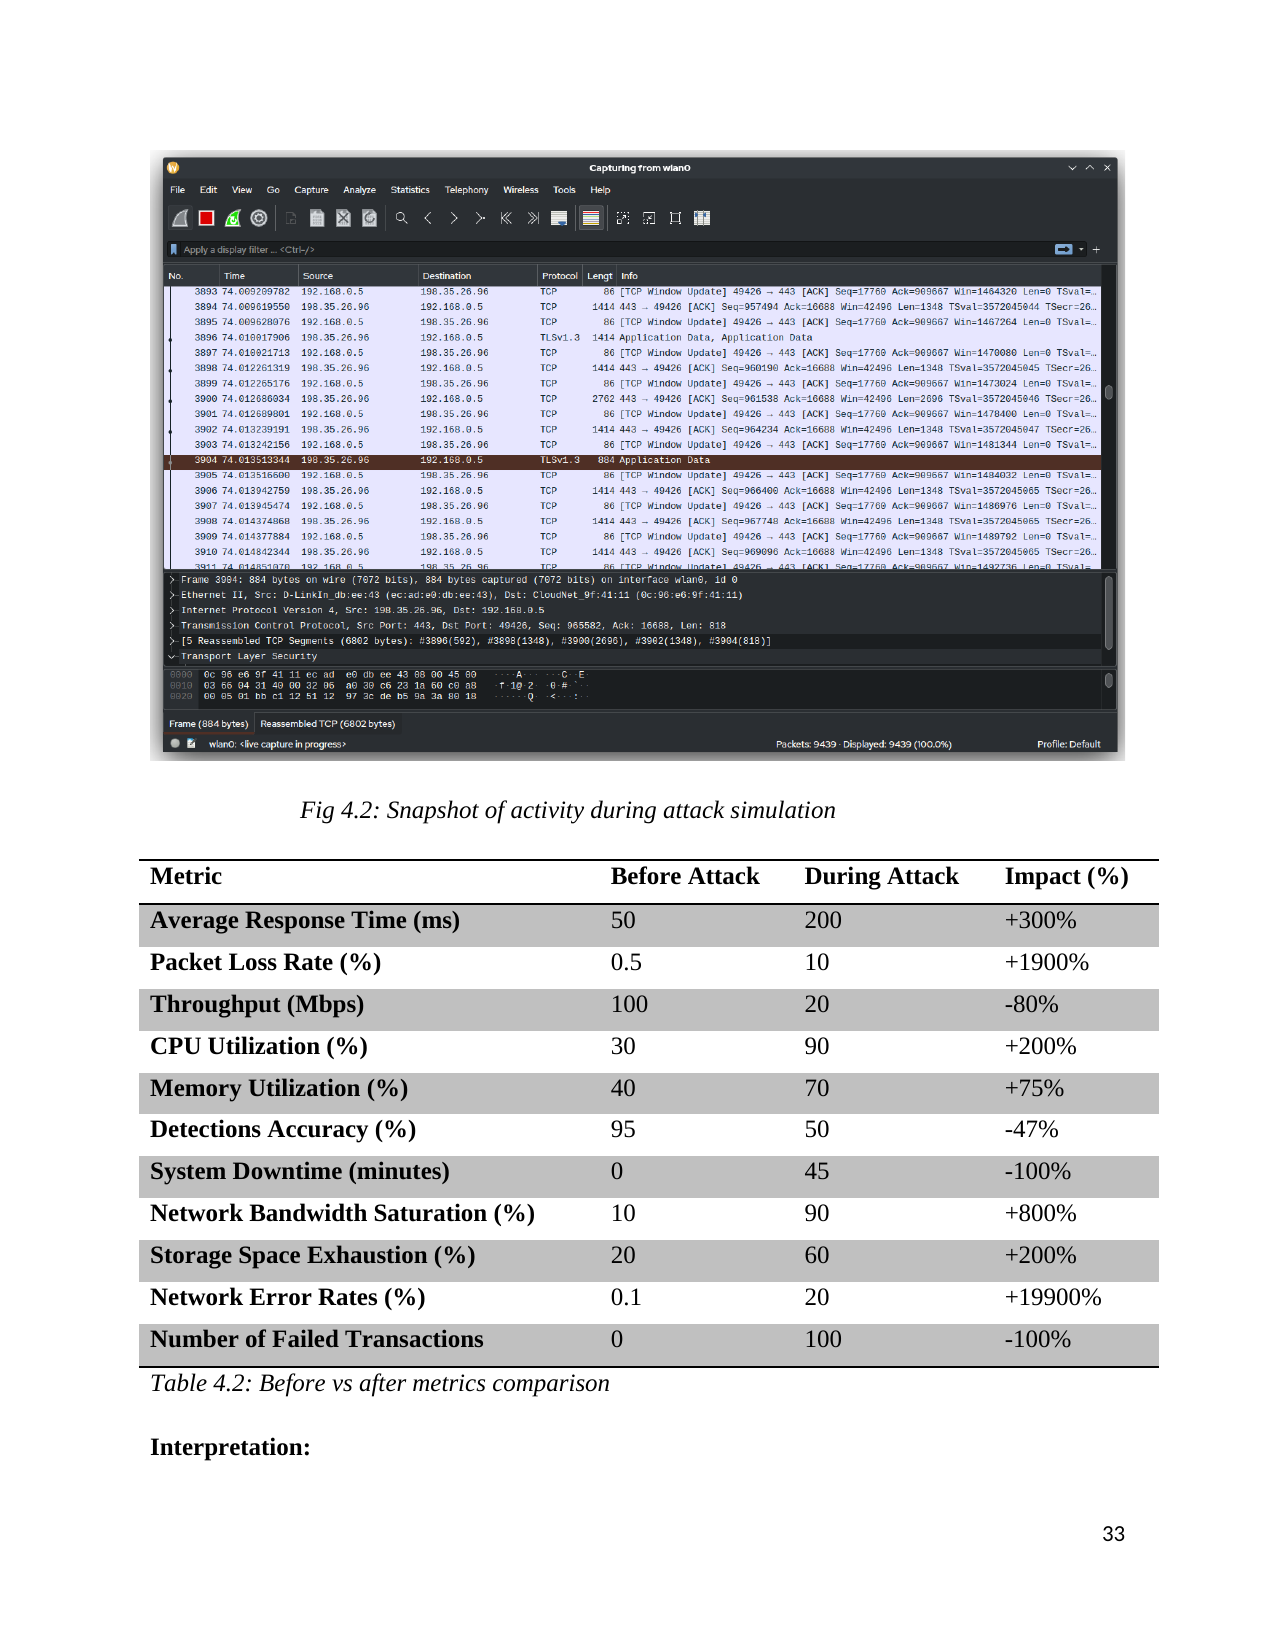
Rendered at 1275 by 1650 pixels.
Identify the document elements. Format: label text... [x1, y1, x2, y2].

table_cell 10 [599, 1198, 793, 1240]
table_cell +75% [993, 1073, 1159, 1114]
table_cell 0.5 [599, 947, 793, 989]
table_cell 200 [793, 905, 993, 947]
table_cell Number of Failed Transactions [139, 1324, 599, 1366]
table_cell Network Bandwidth Saturation (%) [139, 1198, 599, 1240]
text Fig 4.2: Snapshot of activity during attack simulation [150, 795, 1125, 824]
table_cell 90 [793, 1031, 993, 1073]
picture [150, 150, 1125, 761]
table_cell 60 [793, 1240, 993, 1282]
table_header Before Attack [599, 861, 793, 903]
table_cell 70 [793, 1073, 993, 1114]
table_cell 20 [793, 1282, 993, 1324]
table_cell Packet Loss Rate (%) [139, 947, 599, 989]
table_cell 10 [793, 947, 993, 989]
table_cell 100 [793, 1324, 993, 1366]
table_cell Detections Accuracy (%) [139, 1115, 599, 1156]
table_cell 95 [599, 1115, 793, 1156]
table_header Impact (%) [993, 861, 1159, 903]
table_cell CPU Utilization (%) [139, 1031, 599, 1073]
table_cell System Downtime (minutes) [139, 1156, 599, 1198]
text Table 4.2: Before vs after metrics comparison [150, 1368, 1125, 1397]
table_cell +800% [993, 1198, 1159, 1240]
table_cell -47% [993, 1115, 1159, 1156]
table_cell Throughput (Mbps) [139, 989, 599, 1031]
table_header Metric [139, 861, 599, 903]
table_cell +200% [993, 1240, 1159, 1282]
table_cell +1900% [993, 947, 1159, 989]
table_cell +19900% [993, 1282, 1159, 1324]
table_cell 90 [793, 1198, 993, 1240]
table_cell 50 [599, 905, 793, 947]
table_cell 40 [599, 1073, 793, 1114]
table_header During Attack [793, 861, 993, 903]
table_cell Network Error Rates (%) [139, 1282, 599, 1324]
table_cell 20 [793, 989, 993, 1031]
table_cell -100% [993, 1156, 1159, 1198]
table_cell 100 [599, 989, 793, 1031]
table_cell 0 [599, 1156, 793, 1198]
table_cell -100% [993, 1324, 1159, 1366]
table_cell +200% [993, 1031, 1159, 1073]
table_cell +300% [993, 905, 1159, 947]
table_cell 50 [793, 1115, 993, 1156]
table_cell 0 [599, 1324, 793, 1366]
table_cell Memory Utilization (%) [139, 1073, 599, 1114]
table_cell Storage Space Exhaustion (%) [139, 1240, 599, 1282]
table_cell -80% [993, 989, 1159, 1031]
table_cell 0.1 [599, 1282, 793, 1324]
text Interpretation: [150, 1432, 1125, 1461]
table_cell 30 [599, 1031, 793, 1073]
table_cell 45 [793, 1156, 993, 1198]
table_cell Average Response Time (ms) [139, 905, 599, 947]
table_cell 20 [599, 1240, 793, 1282]
